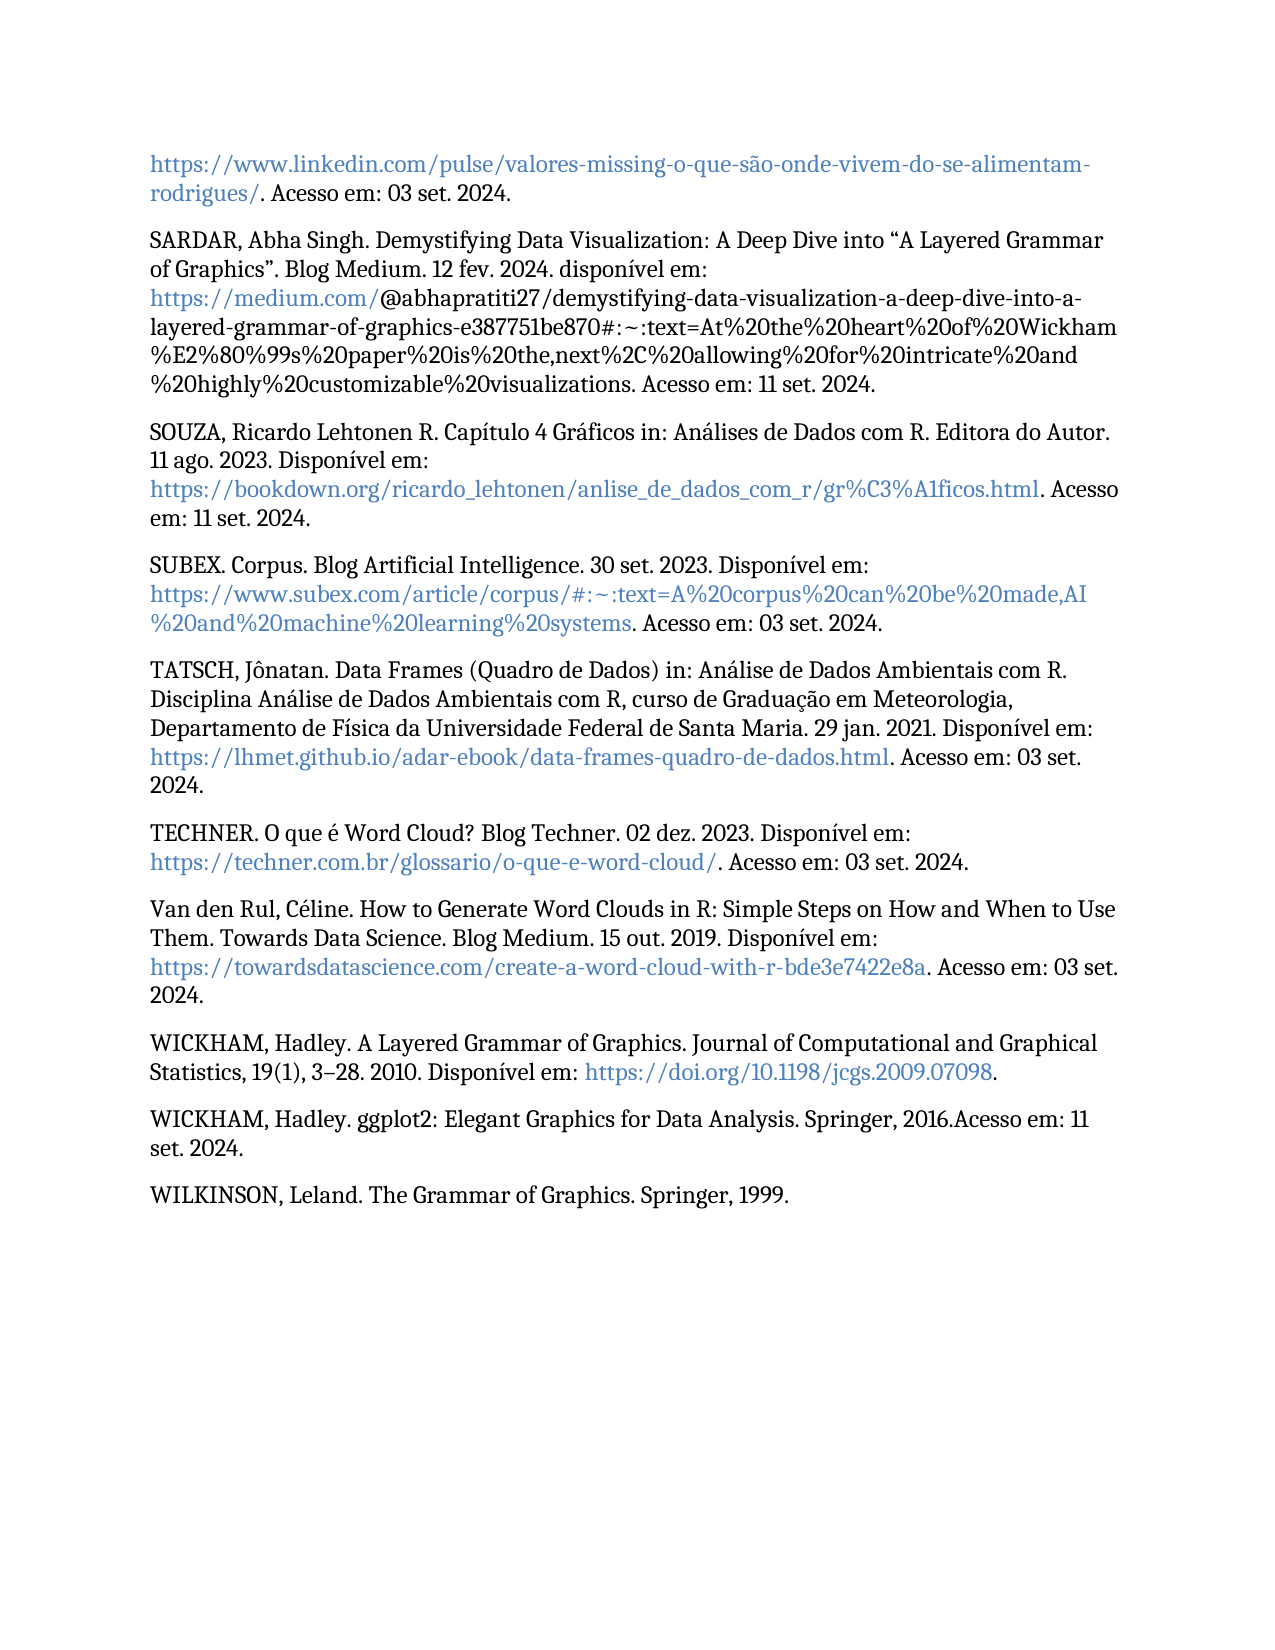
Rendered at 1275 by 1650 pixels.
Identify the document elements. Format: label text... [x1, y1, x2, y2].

text TECHNER. O que é Word Cloud? Blog Techner. 02 dez. 2023. Disponível em: https://techner.com.br/glossario/o-que-e-word-cloud/. Acesso em: 03 set. 2024. [150, 819, 1125, 876]
text WILKINSON, Leland. The Grammar of Graphics. Springer, 1999. [150, 1181, 1125, 1210]
text Van den Rul, Céline. How to Generate Word Clouds in R: Simple Steps on How and When to Use Them. Towards Data Science. Blog Medium. 15 out. 2019. Disponível em: https://towardsdatascience.com/create-a-word-cloud-with-r-bde3e7422e8a. Acesso em: 03 set. 2024. [150, 895, 1125, 1010]
text SUBEX. Corpus. Blog Artificial Intelligence. 30 set. 2023. Disponível em: https://www.subex.com/article/corpus/#:~:text=A%20corpus%20can%20be%20made,AI%20and%20machine%20learning%20systems. Acesso em: 03 set. 2024. [150, 551, 1125, 637]
text SARDAR, Abha Singh. Demystifying Data Visualization: A Deep Dive into “A Layered Grammar of Graphics”. Blog Medium. 12 fev. 2024. disponível em: https://medium.com/@abhapratiti27/demystifying-data-visualization-a-deep-dive-into-a-layered-grammar-of-graphics-e387751be870#:~:text=At%20the%20heart%20of%20Wickham%E2%80%99s%20paper%20is%20the,next%2C%20allowing%20for%20intricate%20and%20highly%20customizable%20visualizations. Acesso em: 11 set. 2024. [150, 226, 1125, 399]
text TATSCH, Jônatan. Data Frames (Quadro de Dados) in: Análise de Dados Ambientais com R. Disciplina Análise de Dados Ambientais com R, curso de Graduação em Meteorologia, Departamento de Física da Universidade Federal de Santa Maria. 29 jan. 2021. Disponível em: https://lhmet.github.io/adar-ebook/data-frames-quadro-de-dados.html. Acesso em: 03 set. 2024. [150, 656, 1125, 800]
text SOUZA, Ricardo Lehtonen R. Capítulo 4 Gráficos in: Análises de Dados com R. Editora do Autor. 11 ago. 2023. Disponível em: https://bookdown.org/ricardo_lehtonen/anlise_de_dados_com_r/gr%C3%A1ficos.html. Acesso em: 11 set. 2024. [150, 417, 1125, 532]
text WICKHAM, Hadley. ggplot2: Elegant Graphics for Data Analysis. Springer, 2016.Acesso em: 11 set. 2024. [150, 1105, 1125, 1162]
text WICKHAM, Hadley. A Layered Grammar of Graphics. Journal of Computational and Graphical Statistics, 19(1), 3–28. 2010. Disponível em: https://doi.org/10.1198/jcgs.2009.07098. [150, 1029, 1125, 1086]
